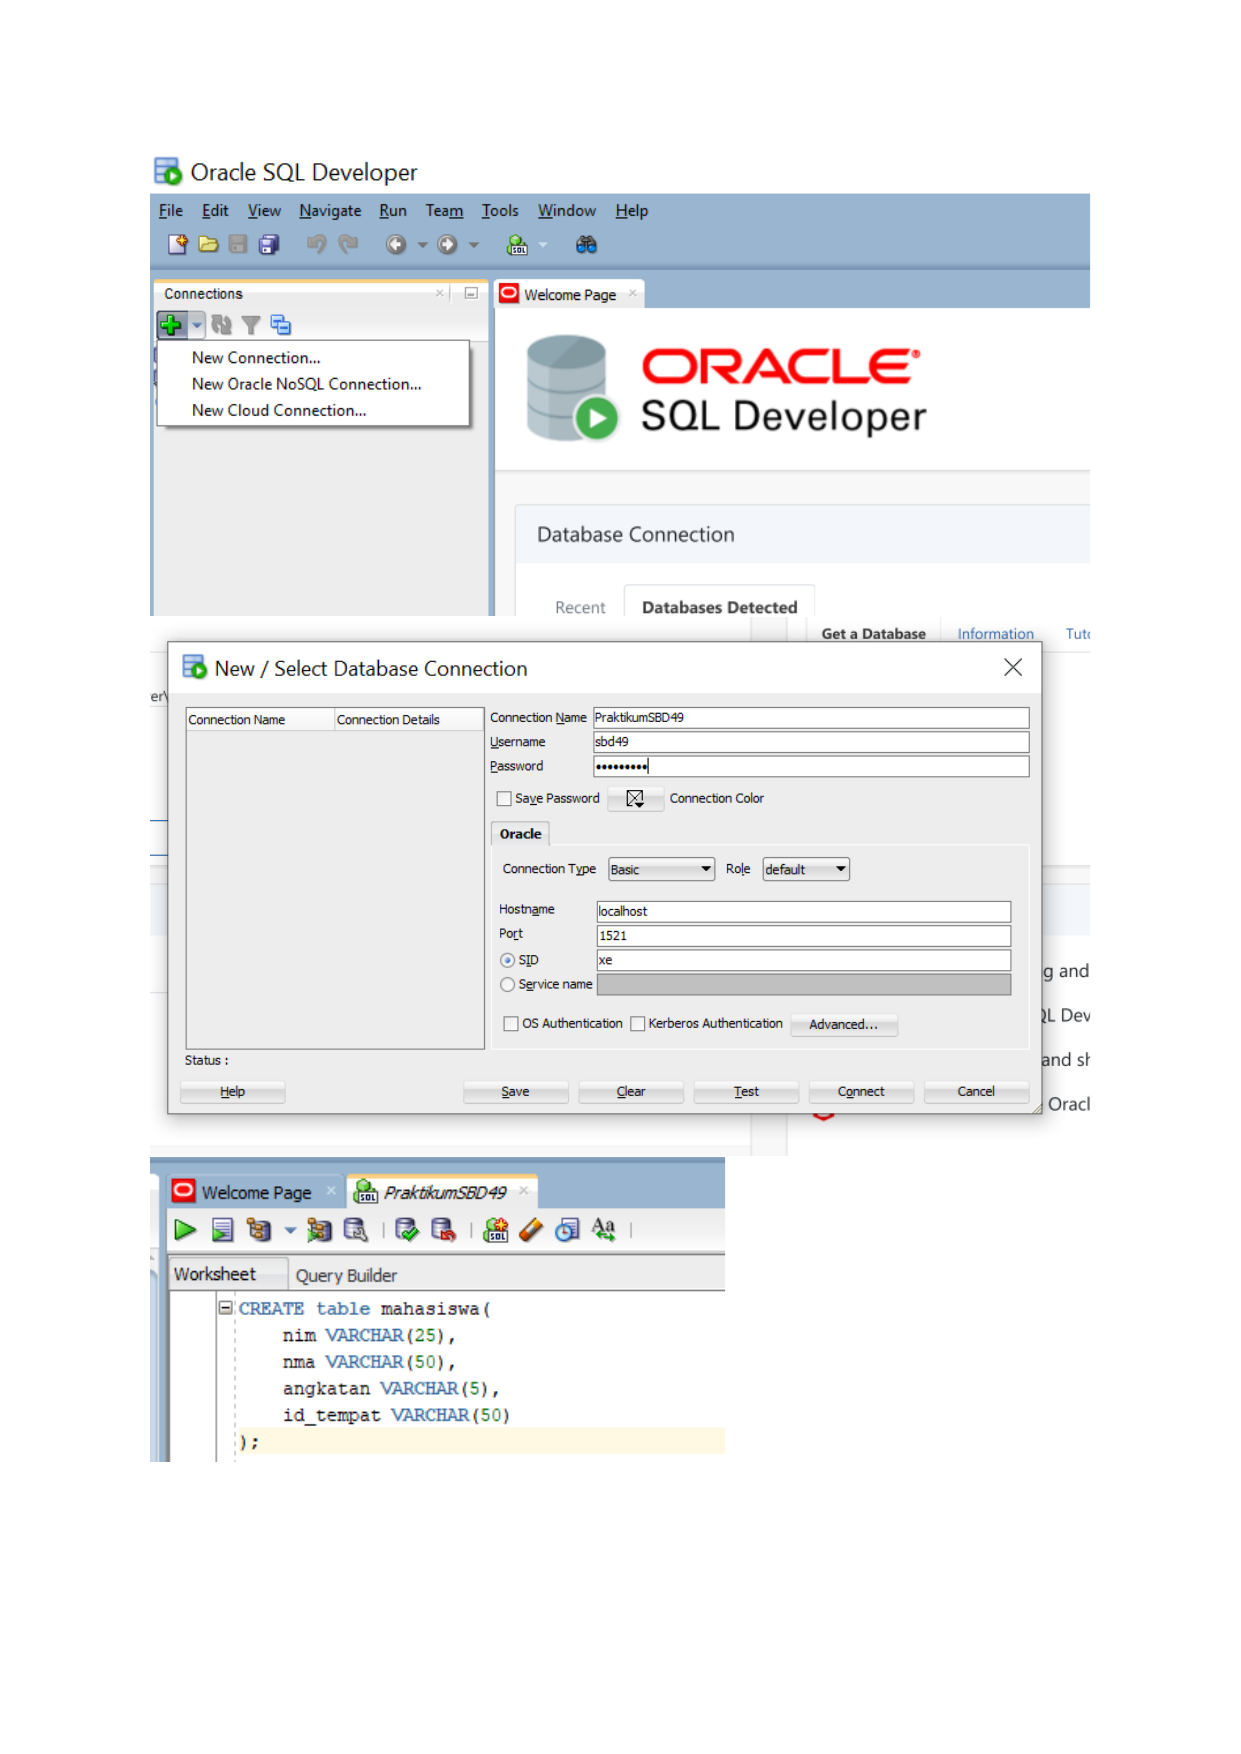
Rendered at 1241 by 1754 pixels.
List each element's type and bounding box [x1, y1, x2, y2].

picture [150, 1157, 725, 1462]
picture [150, 150, 1091, 616]
picture [150, 617, 1091, 1156]
